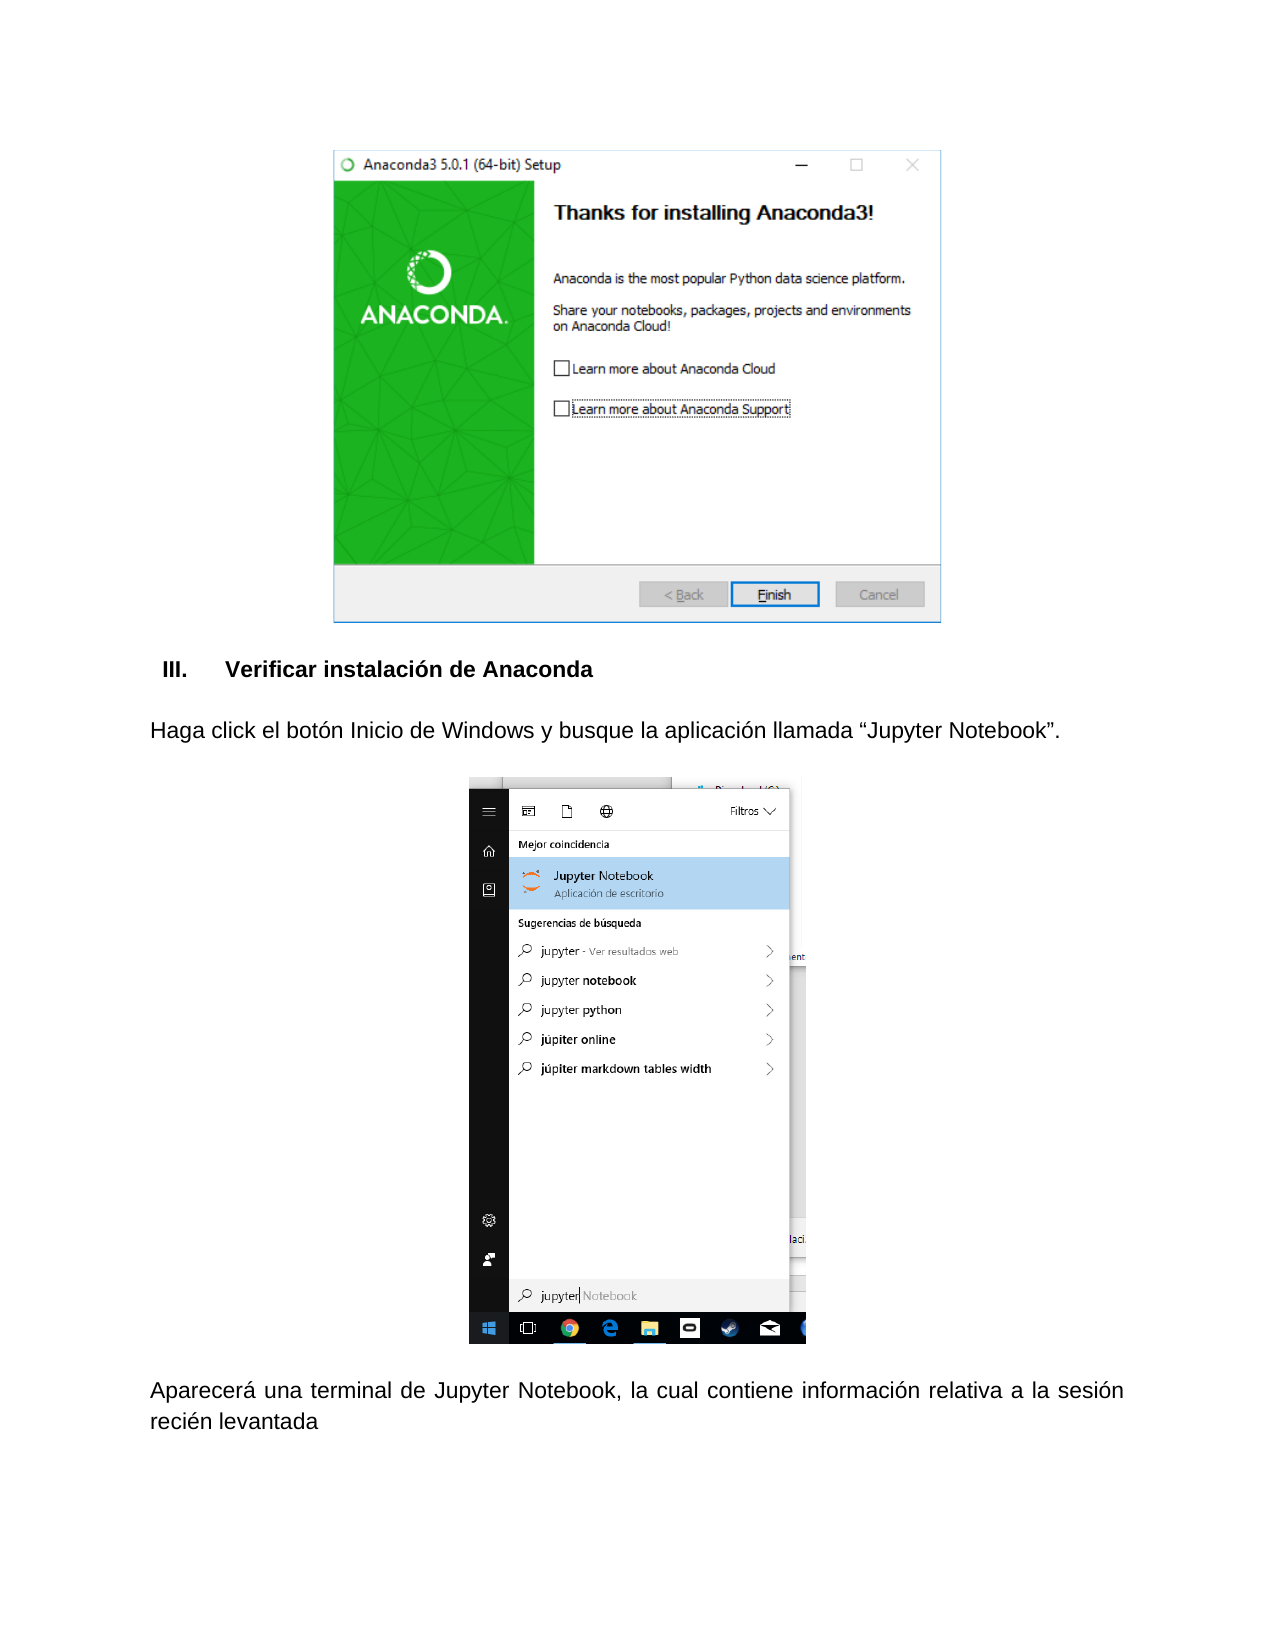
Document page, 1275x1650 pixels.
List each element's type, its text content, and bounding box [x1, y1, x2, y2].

text Haga click el botón Inicio de Windows y busque la aplicación llamada “Jupyter Notebook”. [150, 717, 1125, 743]
list Verificar instalación de Anaconda [187, 656, 1125, 683]
picture [333, 150, 942, 623]
picture [469, 777, 806, 1344]
text Aparecerá una terminal de Jupyter Notebook, la cual contiene información relativa a la sesión recién levantada [150, 1377, 1125, 1434]
